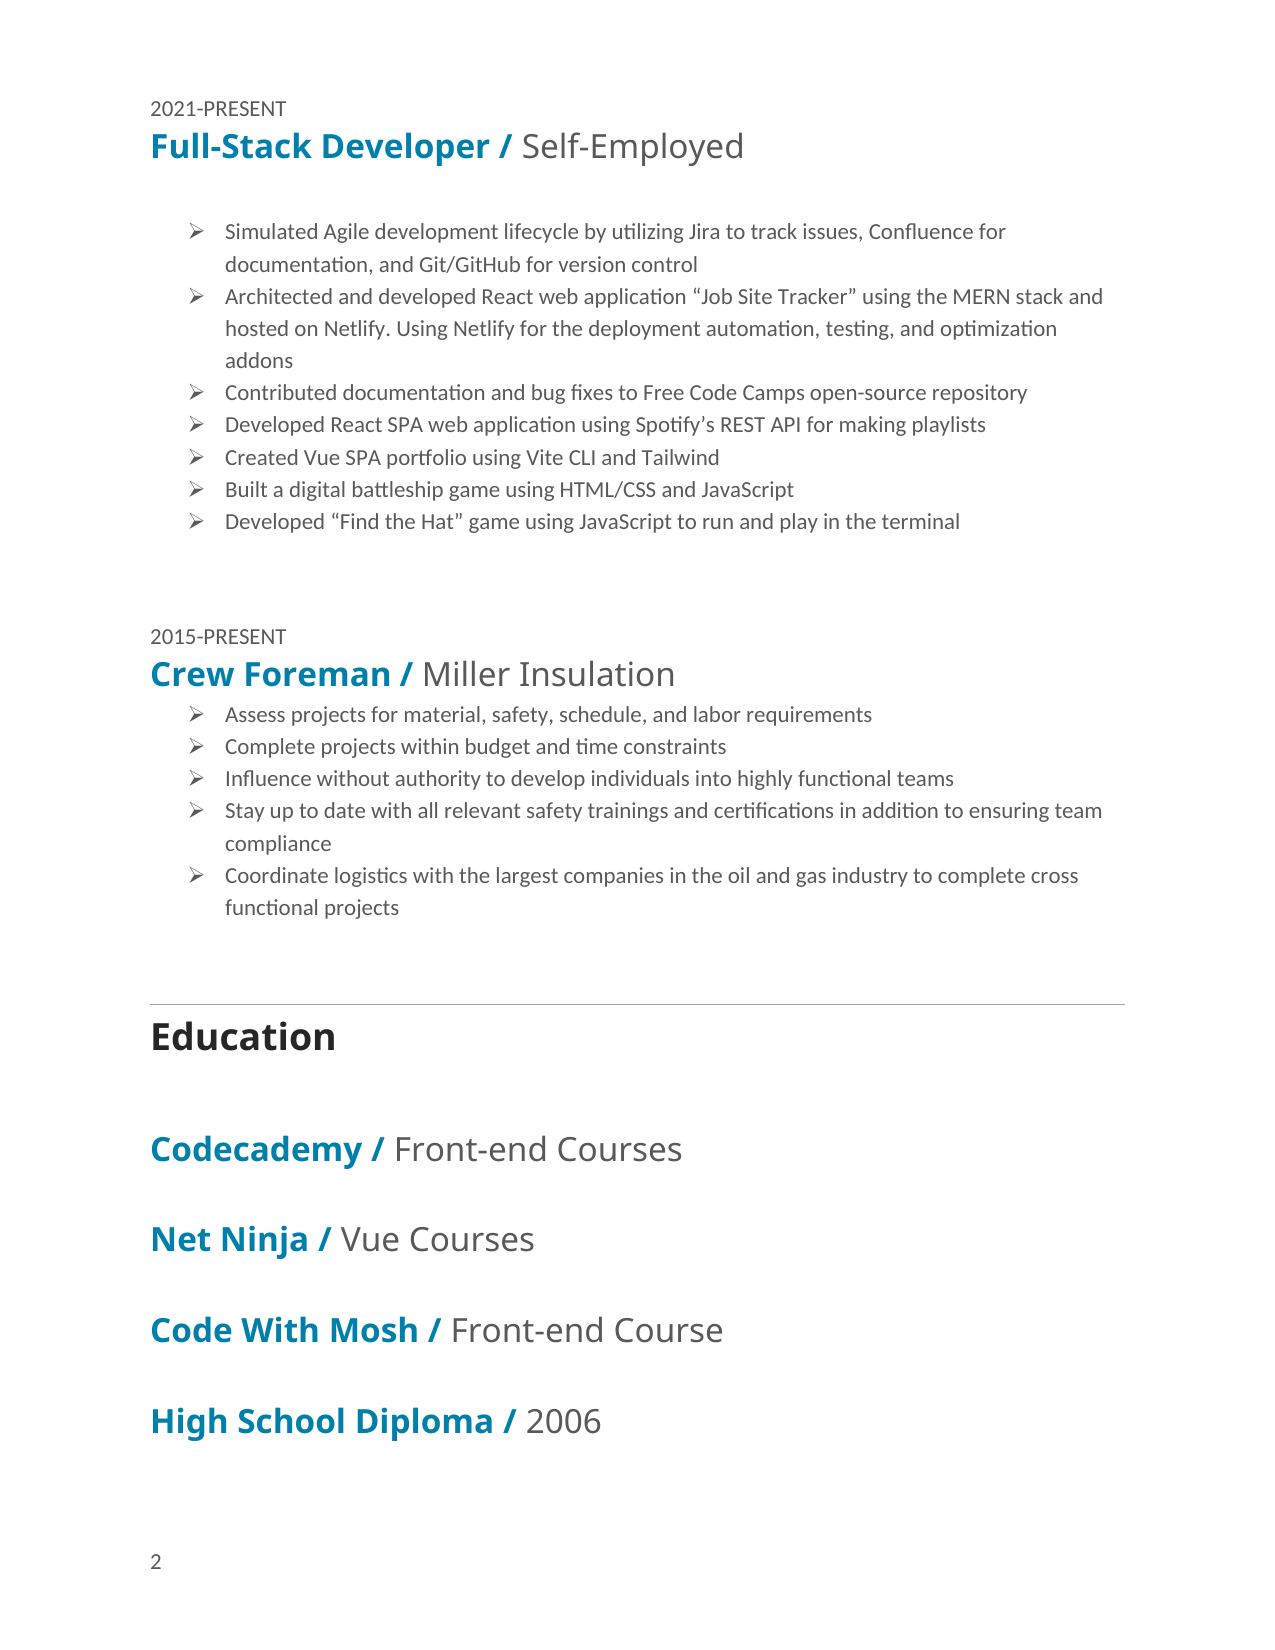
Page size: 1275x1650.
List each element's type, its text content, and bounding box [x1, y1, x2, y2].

list Contributed documentation and bug fixes to Free Code Camps open-source repository [187, 378, 1125, 406]
list Influence without authority to develop individuals into highly functional teams [187, 764, 1125, 792]
list Created Vue SPA portfolio using Vite CLI and Tailwind [187, 443, 1125, 471]
list Developed React SPA web application using Spotify’s REST API for making playlists [187, 411, 1125, 439]
subtitle 2015-Present [150, 622, 1125, 651]
list Coordinate logistics with the largest companies in the oil and gas industry to complete cross functional projects [187, 861, 1125, 921]
subtitle Codecademy / Front-end Courses [150, 1125, 1125, 1171]
list Architected and developed React web application “Job Site Tracker” using the MERN stack and hosted on Netlify. Using Netlify for the deployment automation, testing, and optimization addons [187, 282, 1125, 374]
subtitle Code With Mosh / Front-end Course [150, 1307, 1125, 1352]
subtitle 2021-pRESENT [150, 94, 1125, 122]
list Assess projects for material, safety, schedule, and labor requirements [187, 700, 1125, 728]
subtitle Crew Foreman / Miller Insulation [150, 651, 1125, 696]
list Developed “Find the Hat” game using JavaScript to run and play in the terminal [187, 507, 1125, 535]
list Built a digital battleship game using HTML/CSS and JavaScript [187, 475, 1125, 503]
list Stay up to date with all relevant safety trainings and certifications in addition to ensuring team compliance [187, 797, 1125, 857]
list Simulated Agile development lifecycle by utilizing Jira to track issues, Confluence for documentation, and Git/GitHub for version control [187, 217, 1125, 278]
subtitle High School Diploma / 2006 [150, 1398, 1125, 1443]
subtitle Net Ninja / Vue Courses [150, 1216, 1125, 1262]
subtitle Full-Stack Developer / Self-Employed [150, 122, 1125, 168]
list Complete projects within budget and time constraints [187, 732, 1125, 760]
